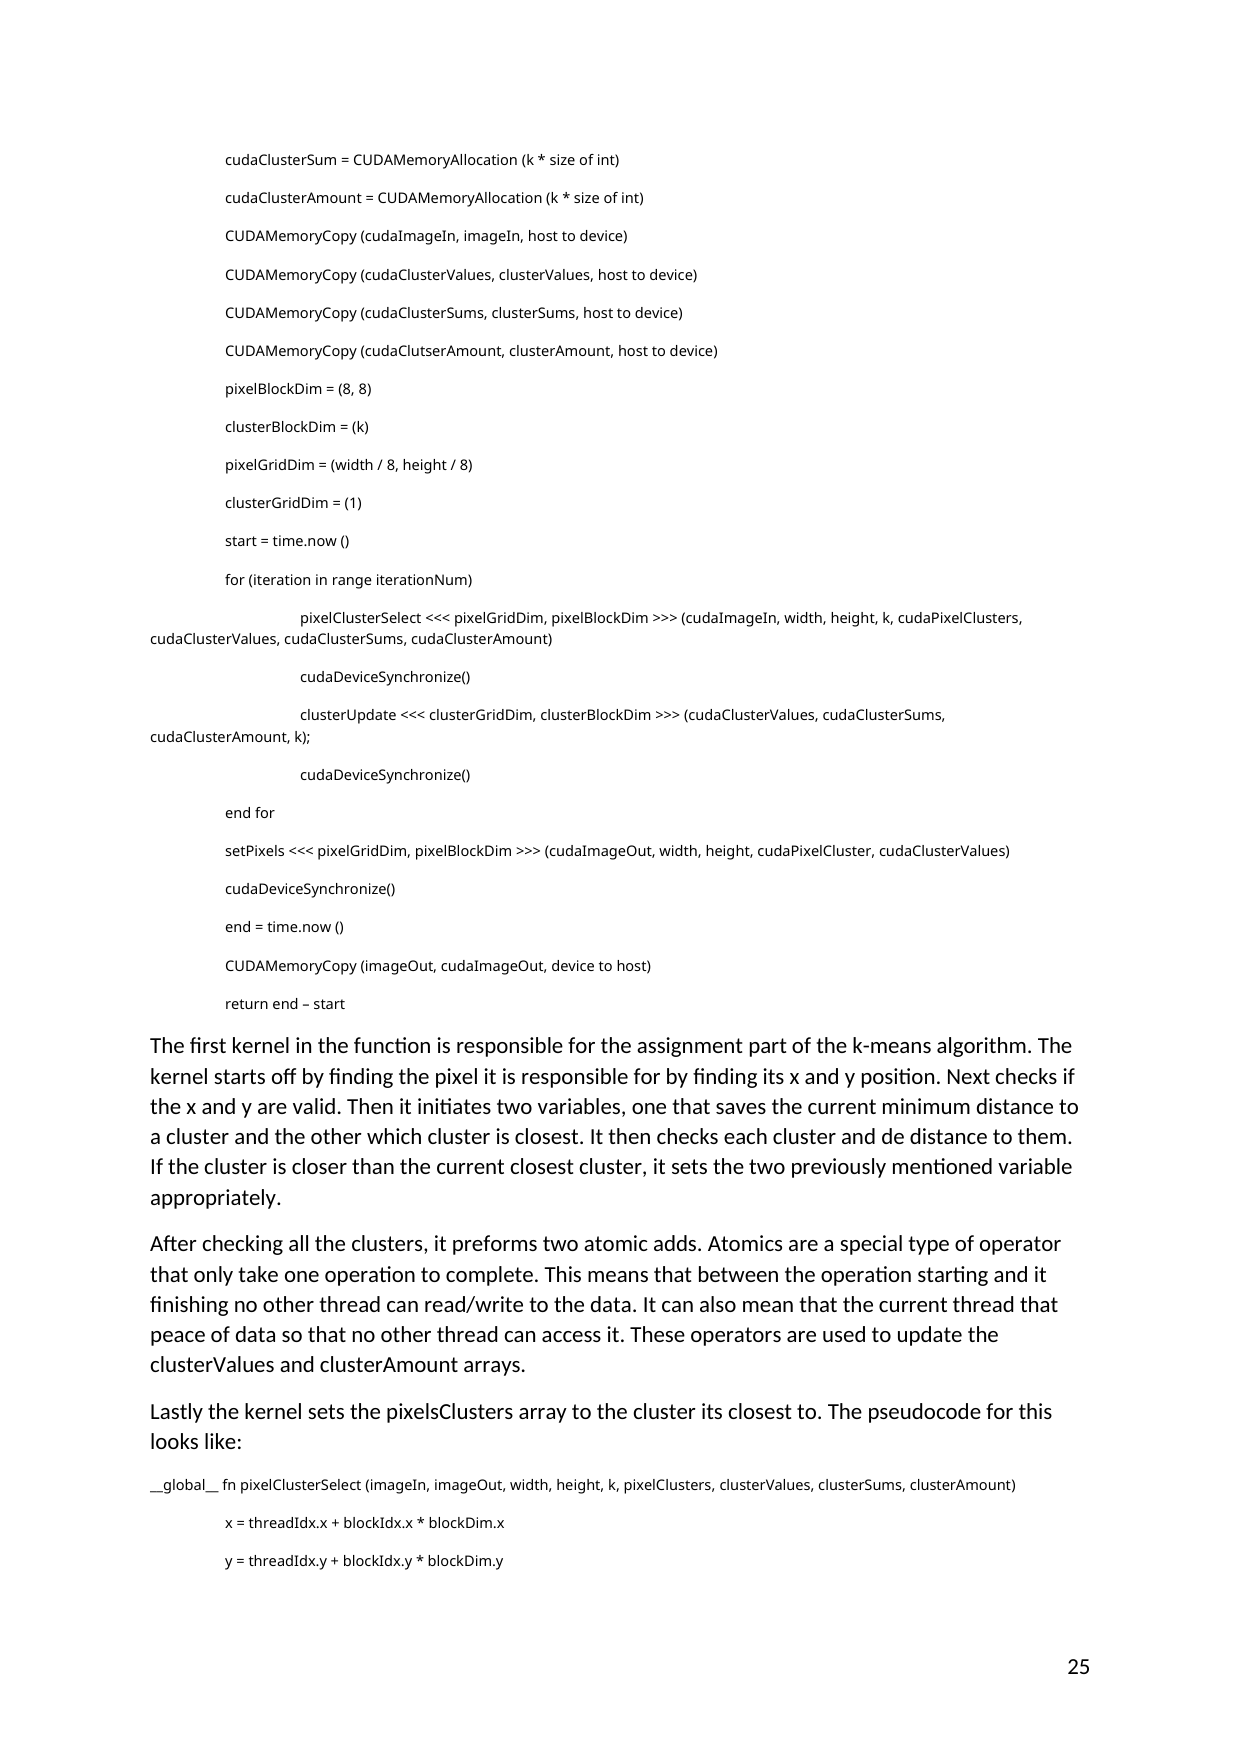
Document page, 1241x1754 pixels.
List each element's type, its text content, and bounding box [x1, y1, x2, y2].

text CUDAMemoryCopy (cudaClusterValues, clusterValues, host to device) [150, 264, 1090, 284]
text x = threadIdx.x + blockIdx.x * blockDim.x [150, 1512, 1090, 1532]
text pixelClusterSelect <<< pixelGridDim, pixelBlockDim >>> (cudaImageIn, width, height, k, cudaPixelClusters, cudaClusterValues, cudaClusterSums, cudaClusterAmount) [150, 607, 1090, 649]
text cudaDeviceSynchronize() [150, 765, 1090, 785]
text y = threadIdx.y + blockIdx.y * blockDim.y [150, 1551, 1090, 1571]
text end = time.now () [150, 917, 1090, 937]
text clusterBlockDim = (k) [150, 417, 1090, 437]
text setPixels <<< pixelGridDim, pixelBlockDim >>> (cudaImageOut, width, height, cudaPixelCluster, cudaClusterValues) [150, 841, 1090, 861]
text clusterUpdate <<< clusterGridDim, clusterBlockDim >>> (cudaClusterValues, cudaClusterSums, cudaClusterAmount, k); [150, 705, 1090, 747]
text CUDAMemoryCopy (cudaImageIn, imageIn, host to device) [150, 226, 1090, 246]
text clusterGridDim = (1) [150, 493, 1090, 513]
text CUDAMemoryCopy (cudaClutserAmount, clusterAmount, host to device) [150, 341, 1090, 361]
text pixelBlockDim = (8, 8) [150, 379, 1090, 399]
text cudaDeviceSynchronize() [150, 879, 1090, 899]
text pixelGridDim = (width / 8, height / 8) [150, 455, 1090, 475]
text end for [150, 803, 1090, 823]
text for (iteration in range iterationNum) [150, 569, 1090, 589]
text return end – start [150, 993, 1090, 1013]
text cudaClusterSum = CUDAMemoryAllocation (k * size of int) [150, 150, 1090, 170]
text CUDAMemoryCopy (imageOut, cudaImageOut, device to host) [150, 955, 1090, 975]
text The first kernel in the function is responsible for the assignment part of the k-means algorithm. The kernel starts off by finding the pixel it is responsible for by finding its x and y position. Next checks if the x and y are valid. Then it initiates two variables, one that saves the current minimum distance to a cluster and the other which cluster is closest. It then checks each cluster and de distance to them. If the cluster is closer than the current closest cluster, it sets the two previously mentioned variable appropriately. [150, 1032, 1090, 1211]
text Lastly the kernel sets the pixelsClusters array to the cluster its closest to. The pseudocode for this looks like: [150, 1397, 1090, 1456]
text __global__ fn pixelClusterSelect (imageIn, imageOut, width, height, k, pixelClusters, clusterValues, clusterSums, clusterAmount) [150, 1474, 1090, 1494]
text cudaClusterAmount = CUDAMemoryAllocation (k * size of int) [150, 188, 1090, 208]
text cudaDeviceSynchronize() [150, 667, 1090, 687]
text start = time.now () [150, 531, 1090, 551]
text CUDAMemoryCopy (cudaClusterSums, clusterSums, host to device) [150, 302, 1090, 322]
text After checking all the clusters, it preforms two atomic adds. Atomics are a special type of operator that only take one operation to complete. This means that between the operation starting and it finishing no other thread can read/write to the data. It can also mean that the current thread that peace of data so that no other thread can access it. These operators are used to update the clusterValues and clusterAmount arrays. [150, 1229, 1090, 1378]
